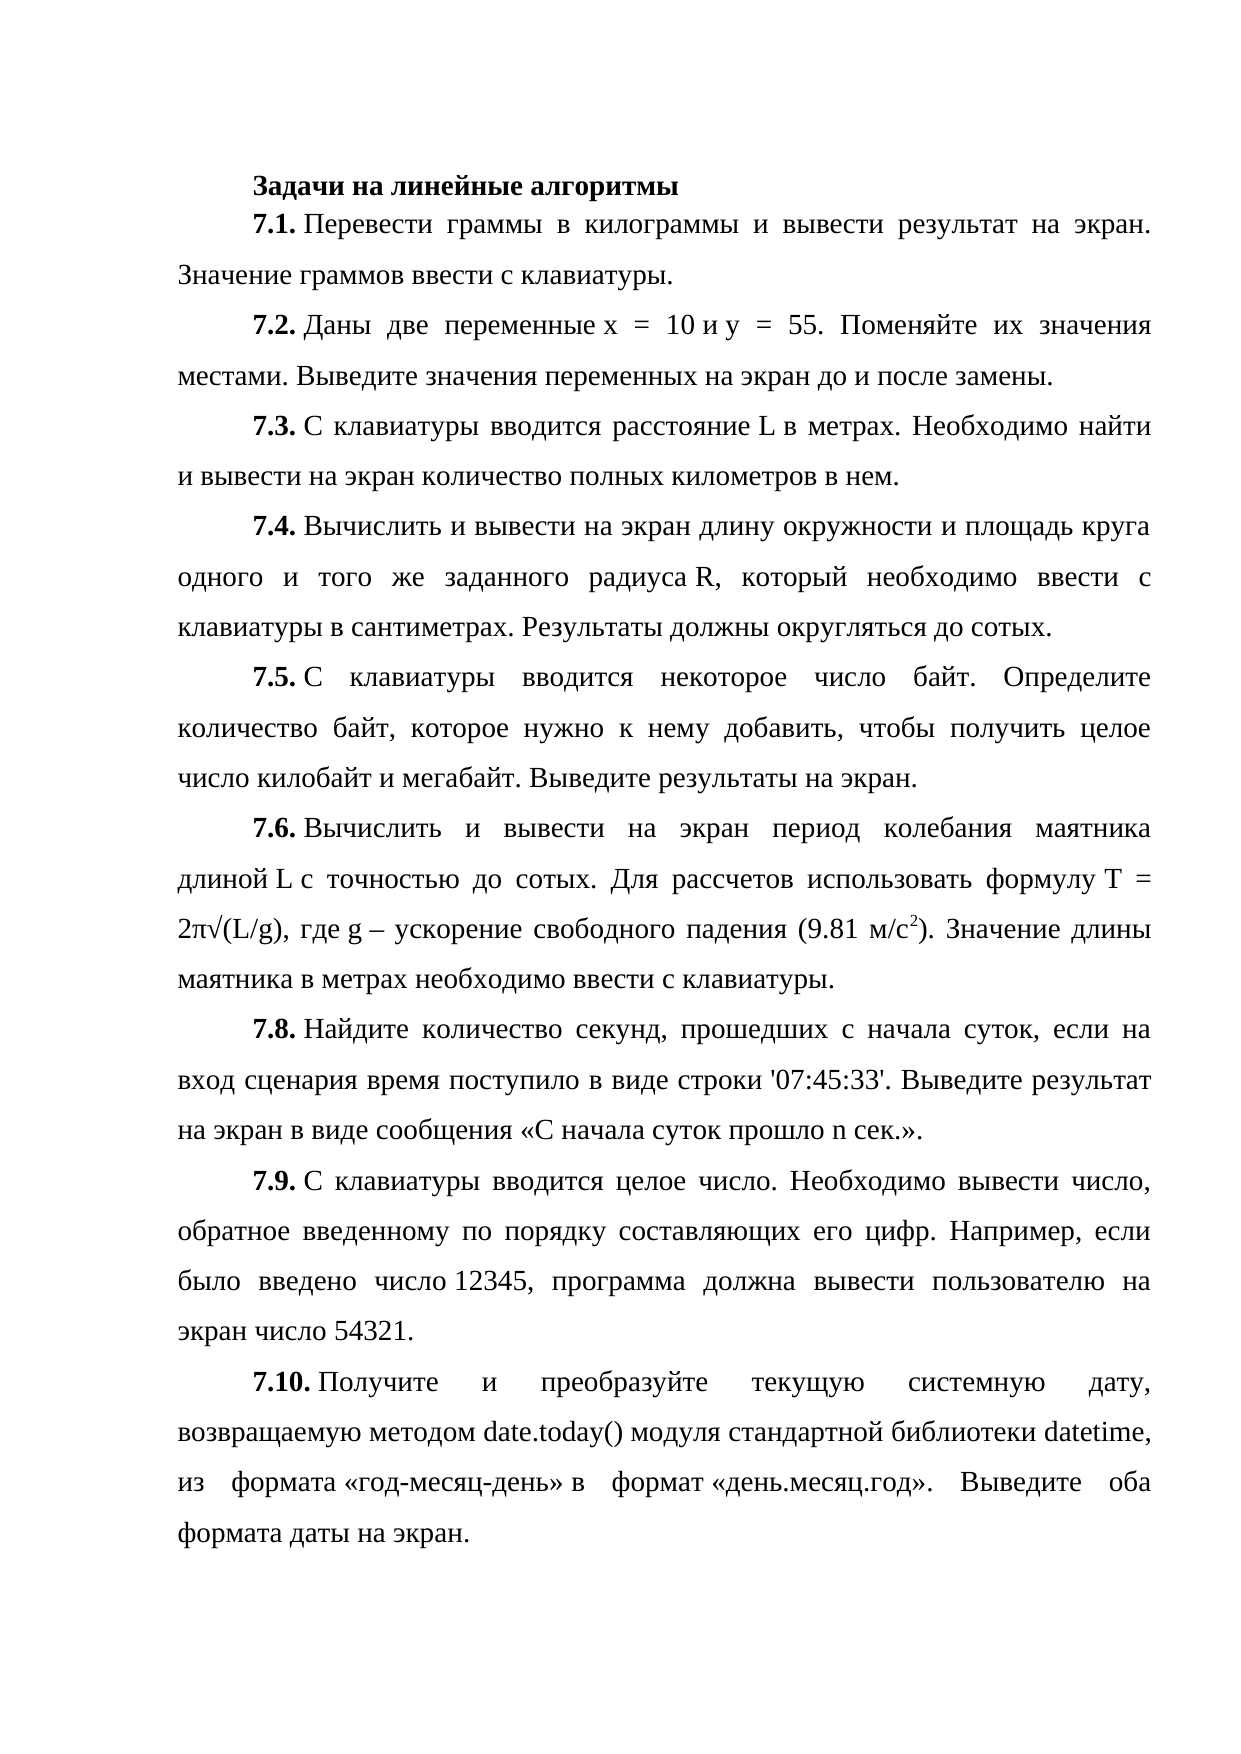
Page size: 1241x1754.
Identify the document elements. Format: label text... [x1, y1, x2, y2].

text 7.9. С клавиатуры вводится целое число. Необходимо вывести число, обратное введенному по порядку составляющих его цифр. Например, если было введено число 12345, программа должна вывести пользователю на экран число 54321. [177, 1163, 1152, 1347]
text 7.4. Вычислить и вывести на экран длину окружности и площадь круга одного и того же заданного радиуса R, который необходимо ввести с клавиатуры в сантиметрах. Результаты должны округляться до сотых. [177, 508, 1152, 643]
text 7.8. Найдите количество секунд, прошедших с начала суток, если на вход сценария время поступило в виде строки '07:45:33'. Выведите результат на экран в виде сообщения «С начала суток прошло n сек.». [177, 1012, 1152, 1146]
text 7.6. Вычислить и вывести на экран период колебания маятника длиной L с точностью до сотых. Для рассчетов использовать формулу T = 2π√(L/g), где g – ускорение свободного падения (9.81 м/c2). Значение длины маятника в метрах необходимо ввести с клавиатуры. [177, 810, 1152, 995]
subtitle Задачи на линейные алгоритмы [177, 168, 1152, 202]
text 7.5. С клавиатуры вводится некоторое число байт. Определите количество байт, которое нужно к нему добавить, чтобы получить целое число килобайт и мегабайт. Выведите результаты на экран. [177, 659, 1152, 794]
text 7.2. Даны две переменные x = 10 и y = 55. Поменяйте их значения местами. Выведите значения переменных на экран до и после замены. [177, 307, 1152, 391]
text 7.10. Получите и преобразуйте текущую системную дату, возвращаемую методом date.today() модуля стандартной библиотеки datetime, из формата «год-месяц-день» в формат «день.месяц.год». Выведите оба формата даты на экран. [177, 1364, 1152, 1548]
text 7.3. С клавиатуры вводится расстояние L в метрах. Необходимо найти и вывести на экран количество полных километров в нем. [177, 408, 1152, 492]
text 7.1. Перевести граммы в килограммы и вывести результат на экран. Значение граммов ввести с клавиатуры. [177, 207, 1152, 291]
